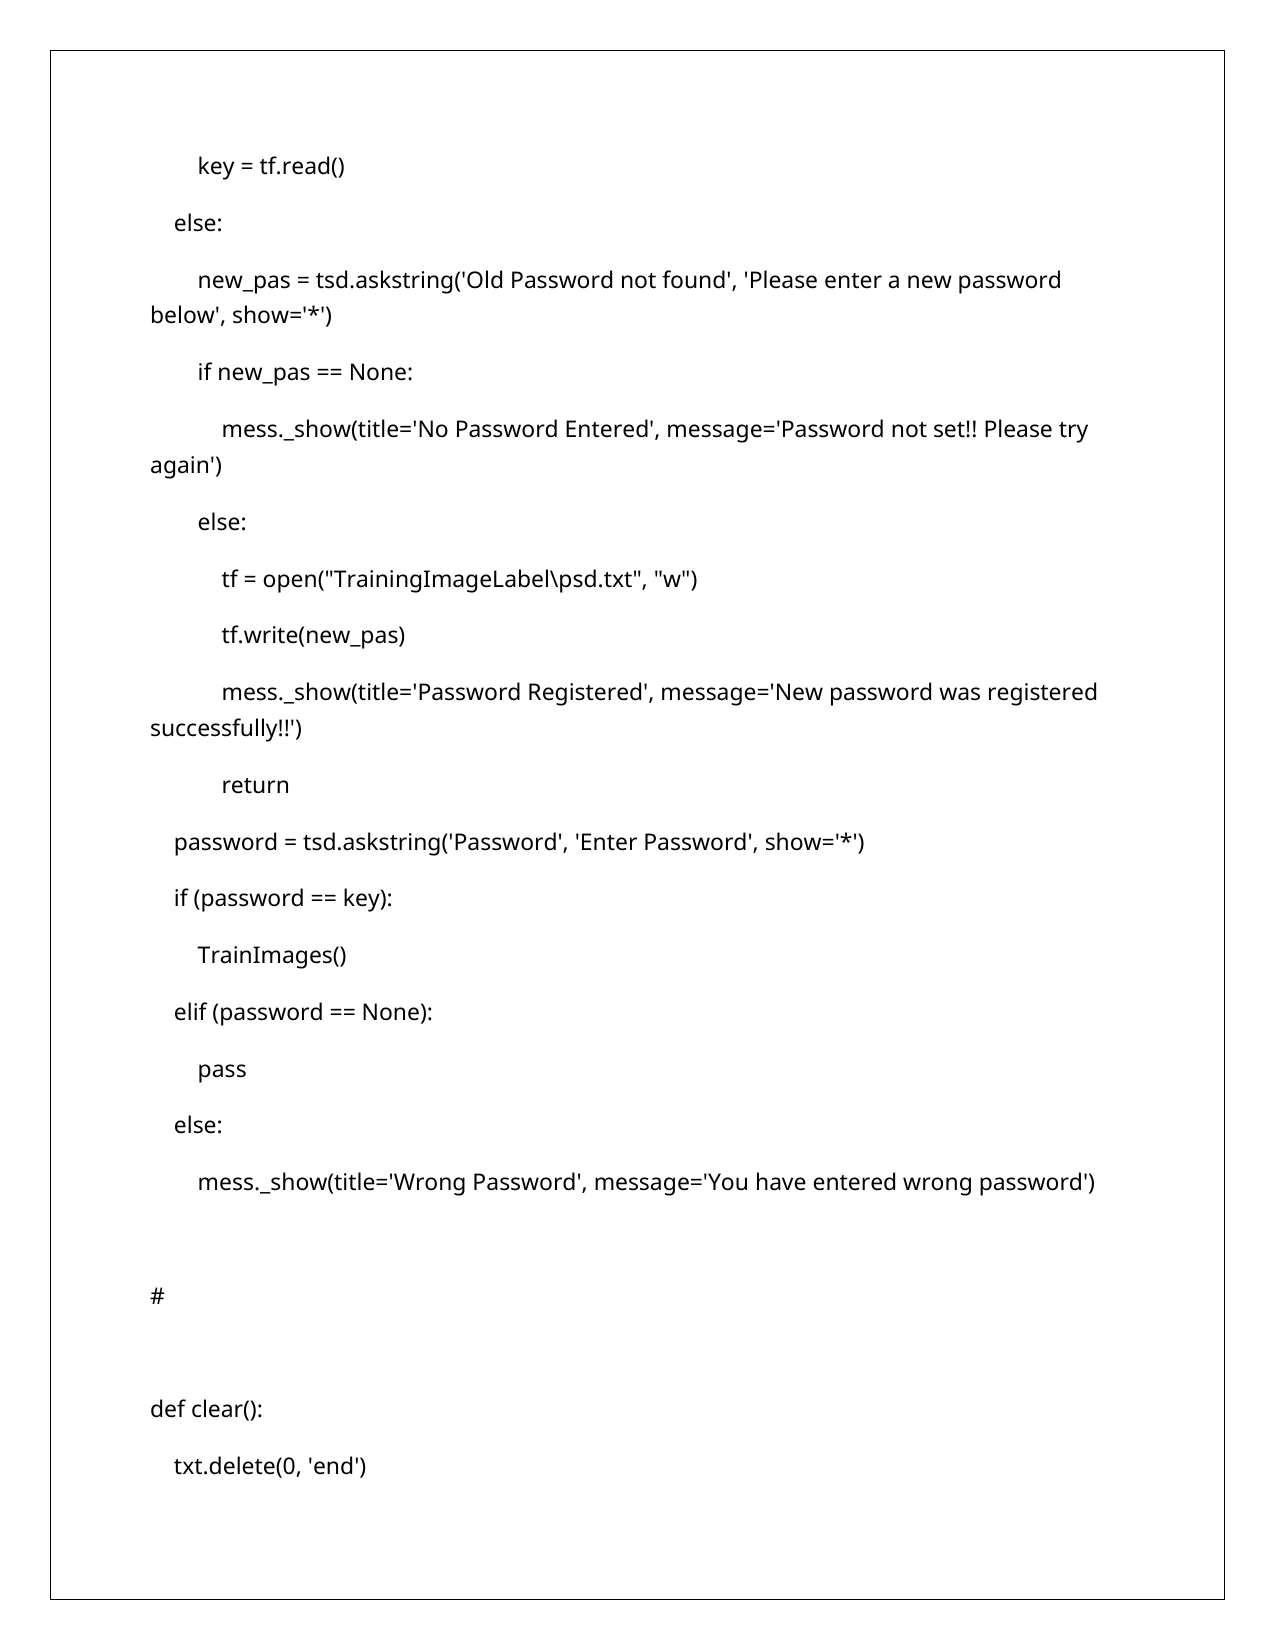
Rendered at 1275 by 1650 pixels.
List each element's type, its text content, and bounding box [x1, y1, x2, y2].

text mess._show(title='No Password Entered', message='Password not set!! Please try again') [150, 413, 1125, 480]
text mess._show(title='Wrong Password', message='You have entered wrong password') [150, 1166, 1125, 1197]
text # [150, 1280, 1125, 1311]
text key = tf.read() [150, 150, 1125, 181]
text if (password == key): [150, 882, 1125, 913]
text def clear(): [150, 1393, 1125, 1424]
text tf = open("TrainingImageLabel\psd.txt", "w") [150, 562, 1125, 594]
text password = tsd.askstring('Password', 'Enter Password', show='*') [150, 826, 1125, 857]
text else: [150, 506, 1125, 537]
text tf.write(new_pas) [150, 619, 1125, 651]
text else: [150, 1109, 1125, 1141]
text txt.delete(0, 'end') [150, 1450, 1125, 1481]
text elif (password == None): [150, 996, 1125, 1027]
text TrainImages() [150, 939, 1125, 970]
text return [150, 769, 1125, 800]
text mess._show(title='Password Registered', message='New password was registered successfully!!') [150, 676, 1125, 743]
text new_pas = tsd.askstring('Old Password not found', 'Please enter a new password below', show='*') [150, 263, 1125, 331]
text pass [150, 1053, 1125, 1084]
text else: [150, 207, 1125, 238]
text if new_pas == None: [150, 356, 1125, 387]
